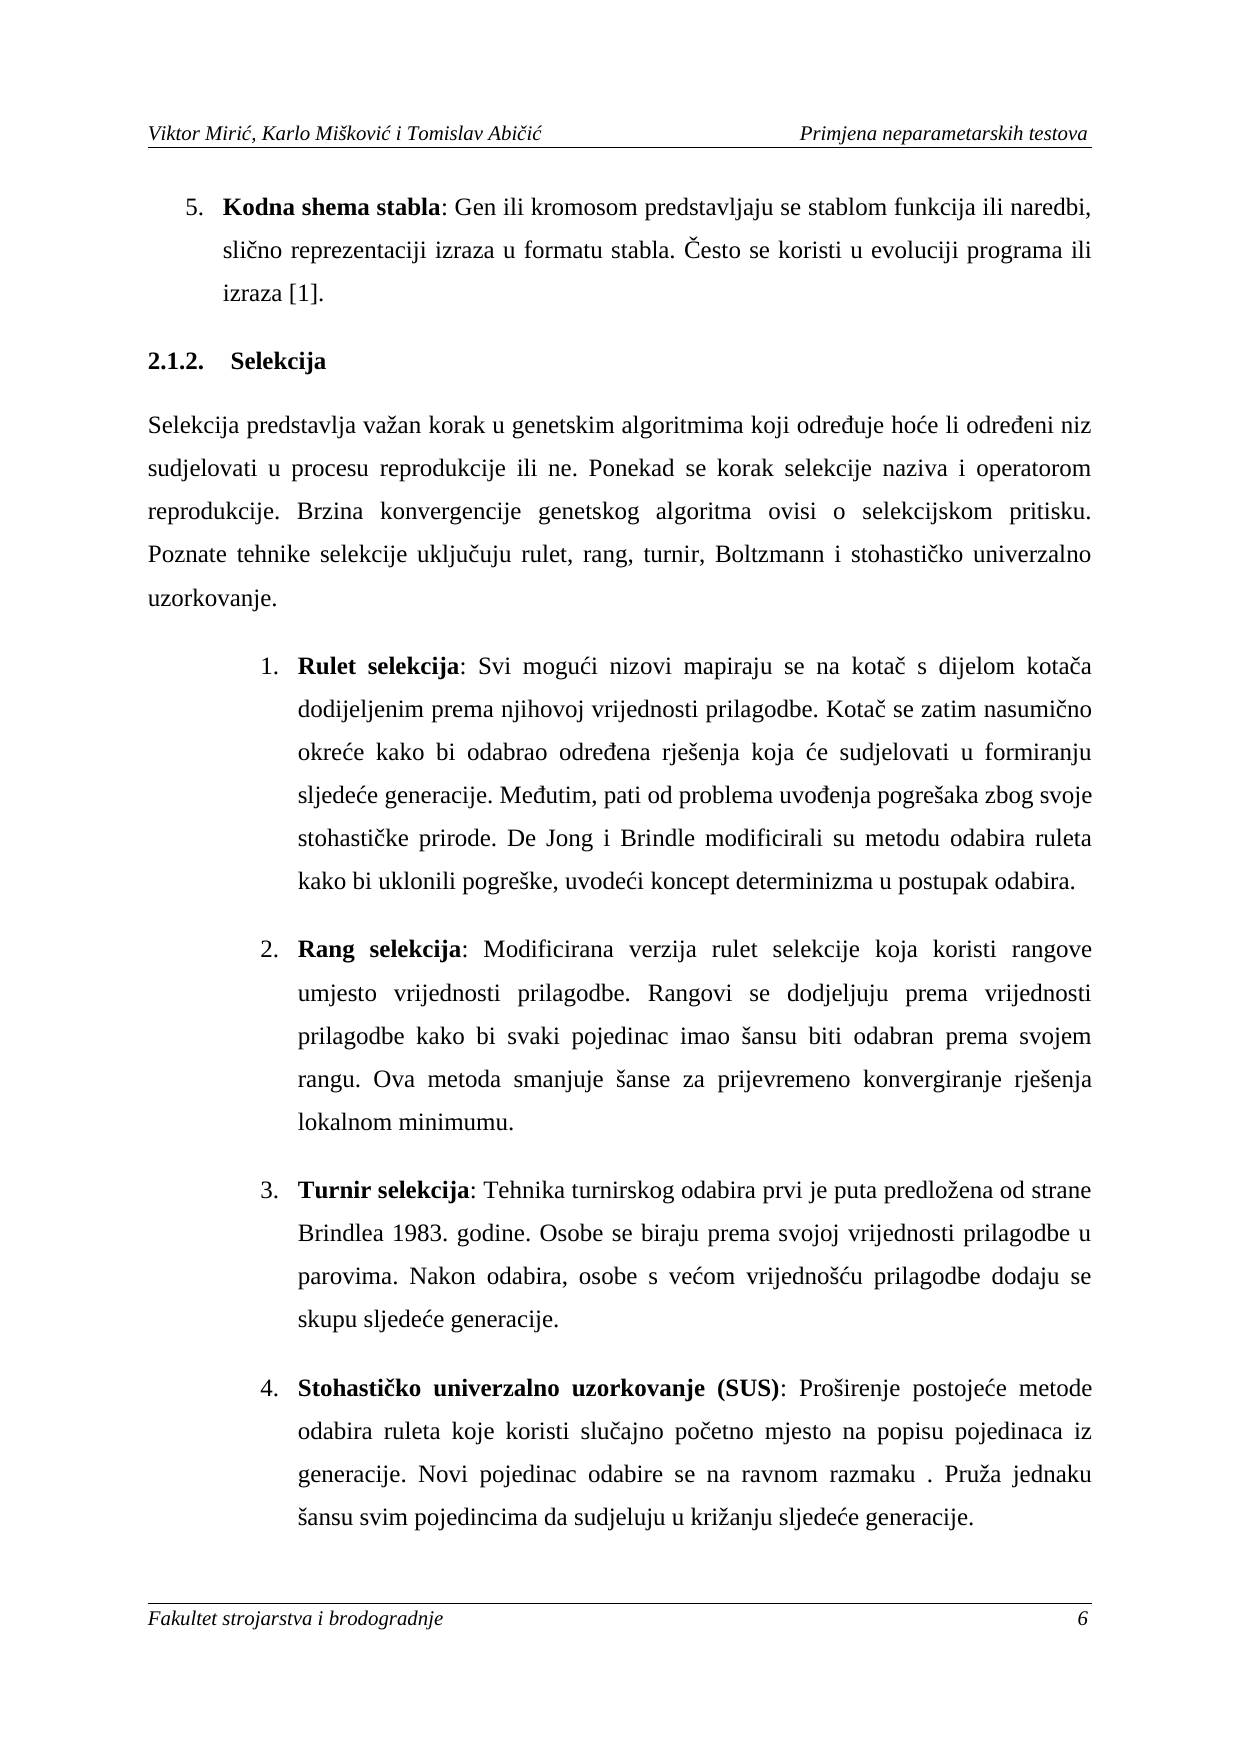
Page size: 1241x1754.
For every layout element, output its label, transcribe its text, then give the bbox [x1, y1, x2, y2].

list Rang selekcija: Modificirana verzija rulet selekcije koja koristi rangove umjesto vrijednosti prilagodbe. Rangovi se dodjeljuju prema vrijednosti prilagodbe kako bi svaki pojedinac imao šansu biti odabran prema svojem rangu. Ova metoda smanjuje šanse za prijevremeno konvergiranje rješenja lokalnom minimumu. [260, 934, 1092, 1136]
list Kodna shema stabla: Gen ili kromosom predstavljaju se stablom funkcija ili naredbi, slično reprezentaciji izraza u formatu stabla. Često se koristi u evoluciji programa ili izraza [1]. [185, 192, 1092, 307]
subtitle Selekcija [148, 346, 1092, 375]
list Rulet selekcija: Svi mogući nizovi mapiraju se na kotač s dijelom kotača dodijeljenim prema njihovoj vrijednosti prilagodbe. Kotač se zatim nasumično okreće kako bi odabrao određena rješenja koja će sudjelovati u formiranju sljedeće generacije. Međutim, pati od problema uvođenja pogrešaka zbog svoje stohastičke prirode. De Jong i Brindle modificirali su metodu odabira ruleta kako bi uklonili pogreške, uvodeći koncept determinizma u postupak odabira. [260, 651, 1092, 895]
list Turnir selekcija: Tehnika turnirskog odabira prvi je puta predložena od strane Brindlea 1983. godine. Osobe se biraju prema svojoj vrijednosti prilagodbe u parovima. Nakon odabira, osobe s većom vrijednošću prilagodbe dodaju se skupu sljedeće generacije. [260, 1175, 1092, 1333]
list Stohastičko univerzalno uzorkovanje (SUS): Proširenje postojeće metode odabira ruleta koje koristi slučajno početno mjesto na popisu pojedinaca iz generacije. Novi pojedinac odabire se na ravnom razmaku . Pruža jednaku šansu svim pojedincima da sudjeluju u križanju sljedeće generacije. [260, 1373, 1092, 1531]
text Selekcija predstavlja važan korak u genetskim algoritmima koji određuje hoće li određeni niz sudjelovati u procesu reprodukcije ili ne. Ponekad se korak selekcije naziva i operatorom reprodukcije. Brzina konvergencije genetskog algoritma ovisi o selekcijskom pritisku. Poznate tehnike selekcije uključuju rulet, rang, turnir, Boltzmann i stohastičko univerzalno uzorkovanje. [148, 410, 1092, 611]
